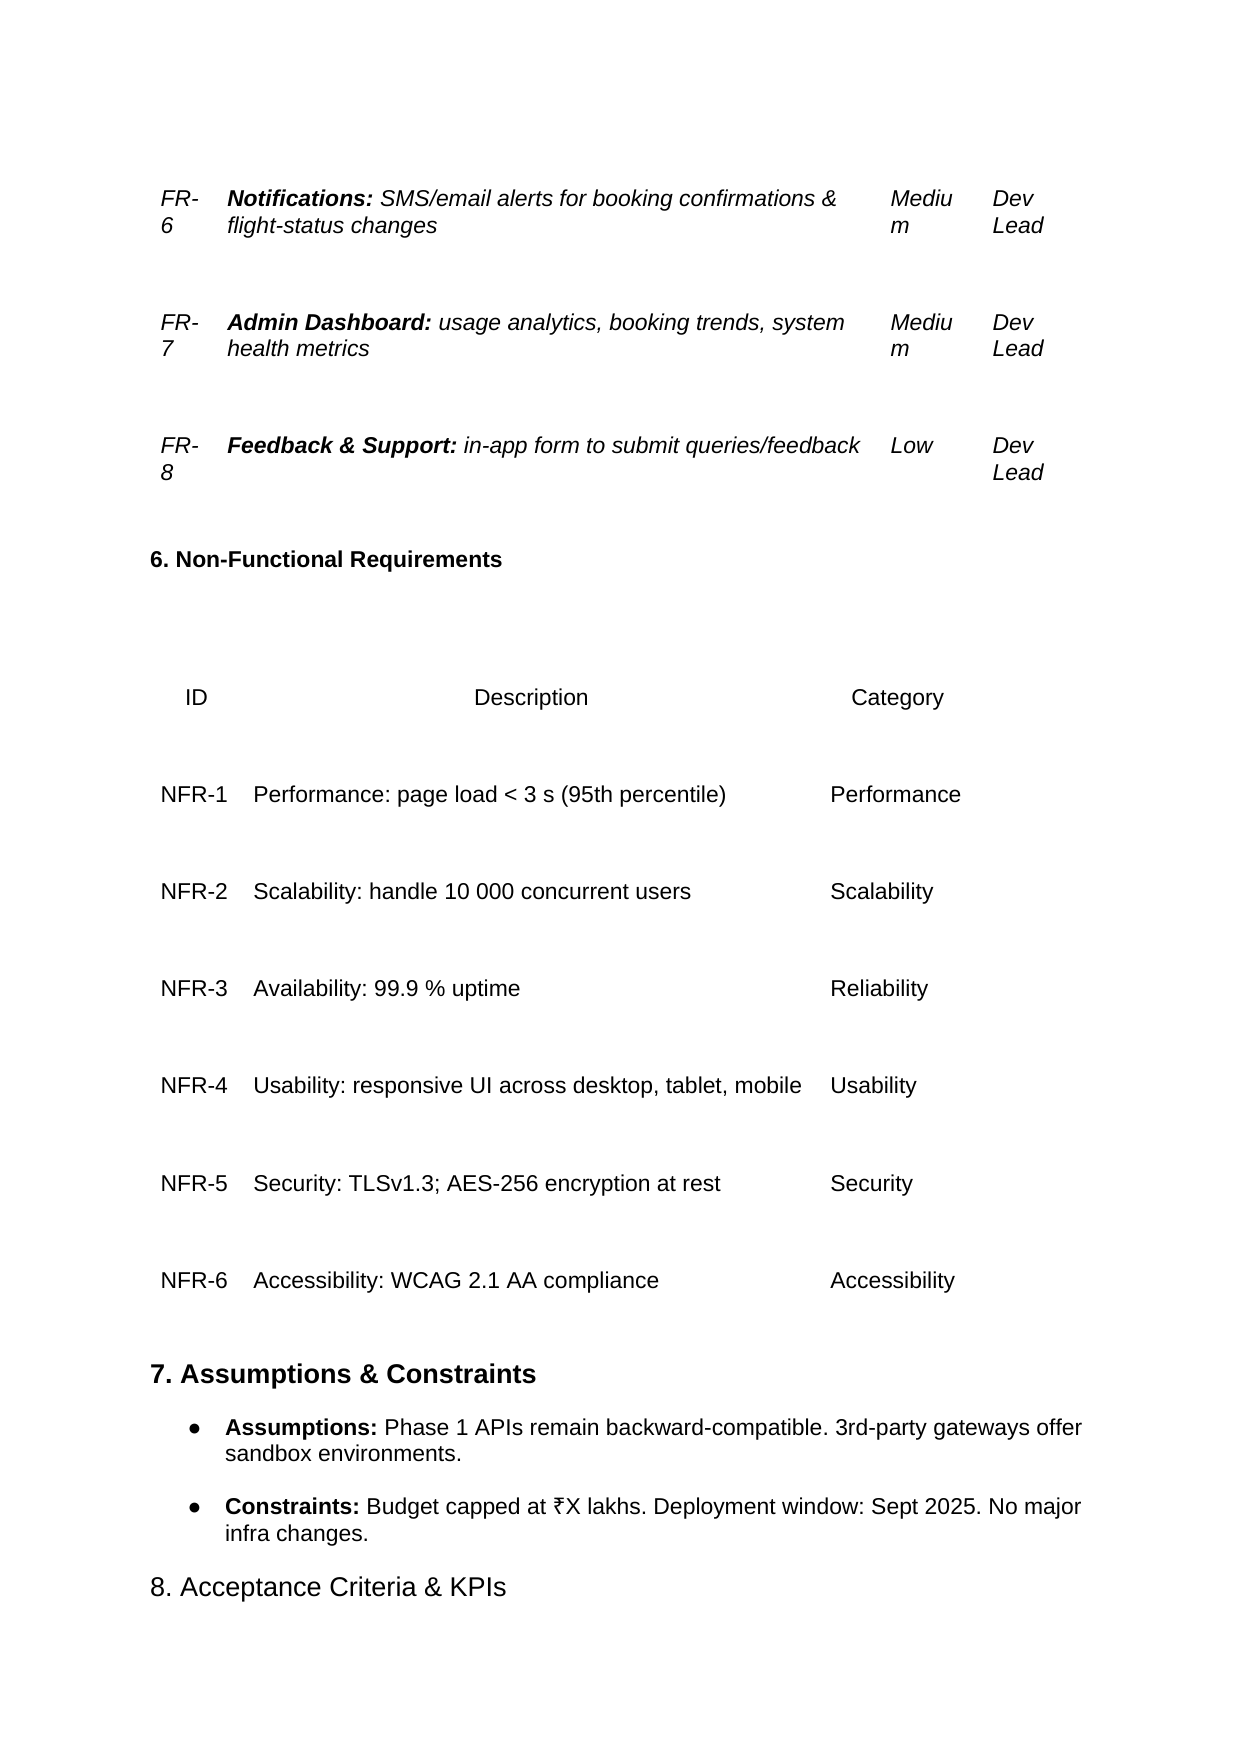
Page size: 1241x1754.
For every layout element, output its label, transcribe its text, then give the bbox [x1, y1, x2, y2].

table_cell Accessibility: WCAG 2.1 AA compliance [243, 1231, 820, 1329]
text 6. Non-Functional Requirements [150, 546, 1090, 572]
table_cell Feedback & Support: in-app form to submit queries/feedback [217, 397, 880, 521]
table_cell NFR-1 [150, 746, 243, 843]
table_cell NFR-6 [150, 1231, 243, 1329]
table_header ID [150, 648, 243, 746]
table_cell Scalability: handle 10 000 concurrent users [243, 843, 820, 940]
table_cell NFR-3 [150, 940, 243, 1037]
list Constraints: Budget capped at ₹X lakhs. Deployment window: Sept 2025. No major infra changes. [187, 1493, 1090, 1546]
table_cell Availability: 99.9 % uptime [243, 940, 820, 1037]
table_cell Usability [820, 1037, 975, 1134]
table_cell Medium [880, 274, 982, 397]
table_cell Performance: page load < 3 s (95th percentile) [243, 746, 820, 843]
table_header Category [820, 648, 975, 746]
table_cell Performance [820, 746, 975, 843]
table_cell NFR-4 [150, 1037, 243, 1134]
table_cell Security [820, 1134, 975, 1231]
list Assumptions: Phase 1 APIs remain backward-compatible. 3rd-party gateways offer sandbox environments. [187, 1414, 1090, 1493]
table_cell Low [880, 397, 982, 521]
table_cell Usability: responsive UI across desktop, tablet, mobile [243, 1037, 820, 1134]
table_cell Accessibility [820, 1231, 975, 1329]
table_cell Dev Lead [982, 274, 1090, 397]
table_cell Dev Lead [982, 397, 1090, 521]
table_cell FR-6 [150, 150, 217, 273]
table_header Description [243, 648, 820, 746]
text 8. Acceptance Criteria & KPIs [150, 1571, 1090, 1602]
table_cell Security: TLSv1.3; AES-256 encryption at rest [243, 1134, 820, 1231]
table_cell Medium [880, 150, 982, 273]
table_cell NFR-2 [150, 843, 243, 940]
subtitle 7. Assumptions & Constraints [150, 1358, 1090, 1389]
table_cell Dev Lead [982, 150, 1090, 273]
table_cell FR-7 [150, 274, 217, 397]
table_cell Scalability [820, 843, 975, 940]
table_cell NFR-5 [150, 1134, 243, 1231]
table_cell Notifications: SMS/email alerts for booking confirmations & flight-status changes [217, 150, 880, 273]
table_cell FR-8 [150, 397, 217, 521]
table_cell Reliability [820, 940, 975, 1037]
table_cell Admin Dashboard: usage analytics, booking trends, system health metrics [217, 274, 880, 397]
